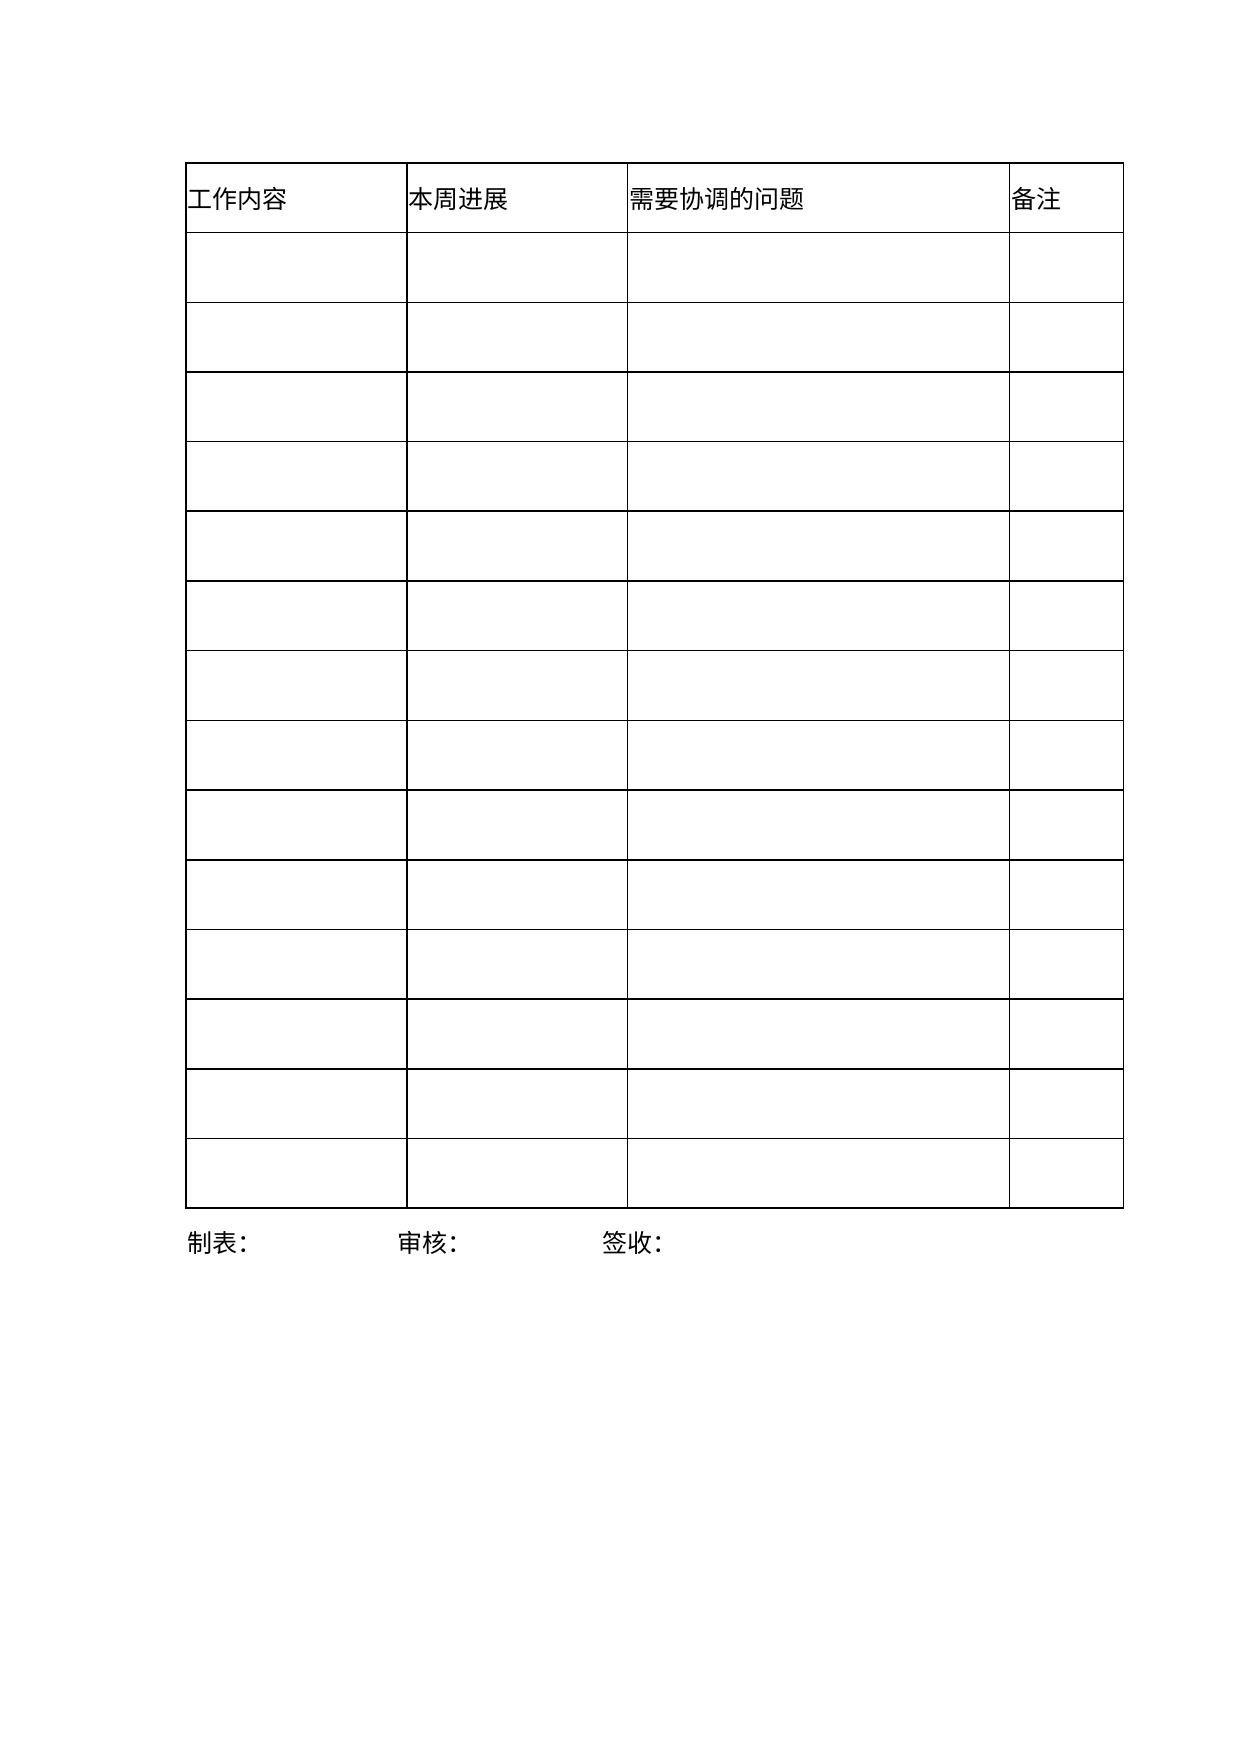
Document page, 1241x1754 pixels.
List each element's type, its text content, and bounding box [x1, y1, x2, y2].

table_cell [1010, 582, 1123, 650]
table_cell [408, 512, 627, 580]
table_cell [1010, 791, 1123, 859]
table_header 本周进展 [408, 164, 627, 232]
table_cell [1010, 512, 1123, 580]
table_header 备注 [1010, 164, 1123, 232]
table_header 需要协调的问题 [628, 164, 1009, 232]
table_cell [187, 1139, 406, 1207]
table_cell [1010, 930, 1123, 998]
table_cell [628, 1070, 1009, 1138]
table_cell [408, 1139, 627, 1207]
table_cell [628, 721, 1009, 789]
table_cell [408, 1070, 627, 1138]
table_cell [187, 651, 406, 719]
table_cell [1010, 303, 1123, 371]
table_cell [187, 442, 406, 510]
table_cell [628, 512, 1009, 580]
table_cell [1010, 373, 1123, 441]
table_cell [187, 721, 406, 789]
table_cell [408, 651, 627, 719]
table_cell [187, 233, 406, 301]
table_cell [628, 651, 1009, 719]
table_cell [408, 791, 627, 859]
table_cell [187, 1070, 406, 1138]
table_cell [1010, 1139, 1123, 1207]
table_cell [628, 1000, 1009, 1068]
table_cell [1010, 233, 1123, 301]
table_cell [187, 373, 406, 441]
table_cell [408, 721, 627, 789]
table_cell [187, 861, 406, 928]
table_cell [187, 930, 406, 998]
table_cell [628, 442, 1009, 510]
table_cell [1010, 721, 1123, 789]
text 制表： 审核： 签收： [187, 1209, 1053, 1274]
table_cell [1010, 1070, 1123, 1138]
table_cell [187, 791, 406, 859]
table_cell [628, 303, 1009, 371]
table_cell [187, 512, 406, 580]
table_cell [408, 582, 627, 650]
table_cell [408, 930, 627, 998]
table_cell [628, 1139, 1009, 1207]
table_cell [1010, 1000, 1123, 1068]
table_header 工作内容 [187, 164, 406, 232]
table_cell [187, 582, 406, 650]
table_cell [187, 1000, 406, 1068]
table_cell [628, 373, 1009, 441]
table_cell [1010, 861, 1123, 928]
table_cell [628, 791, 1009, 859]
table_cell [628, 582, 1009, 650]
table_cell [408, 442, 627, 510]
table_cell [628, 930, 1009, 998]
table_cell [408, 233, 627, 301]
table_cell [187, 303, 406, 371]
table_cell [1010, 442, 1123, 510]
table_cell [1010, 651, 1123, 719]
table_cell [408, 373, 627, 441]
table_cell [408, 861, 627, 928]
table_cell [408, 303, 627, 371]
table_cell [628, 233, 1009, 301]
table_cell [408, 1000, 627, 1068]
table_cell [628, 861, 1009, 928]
